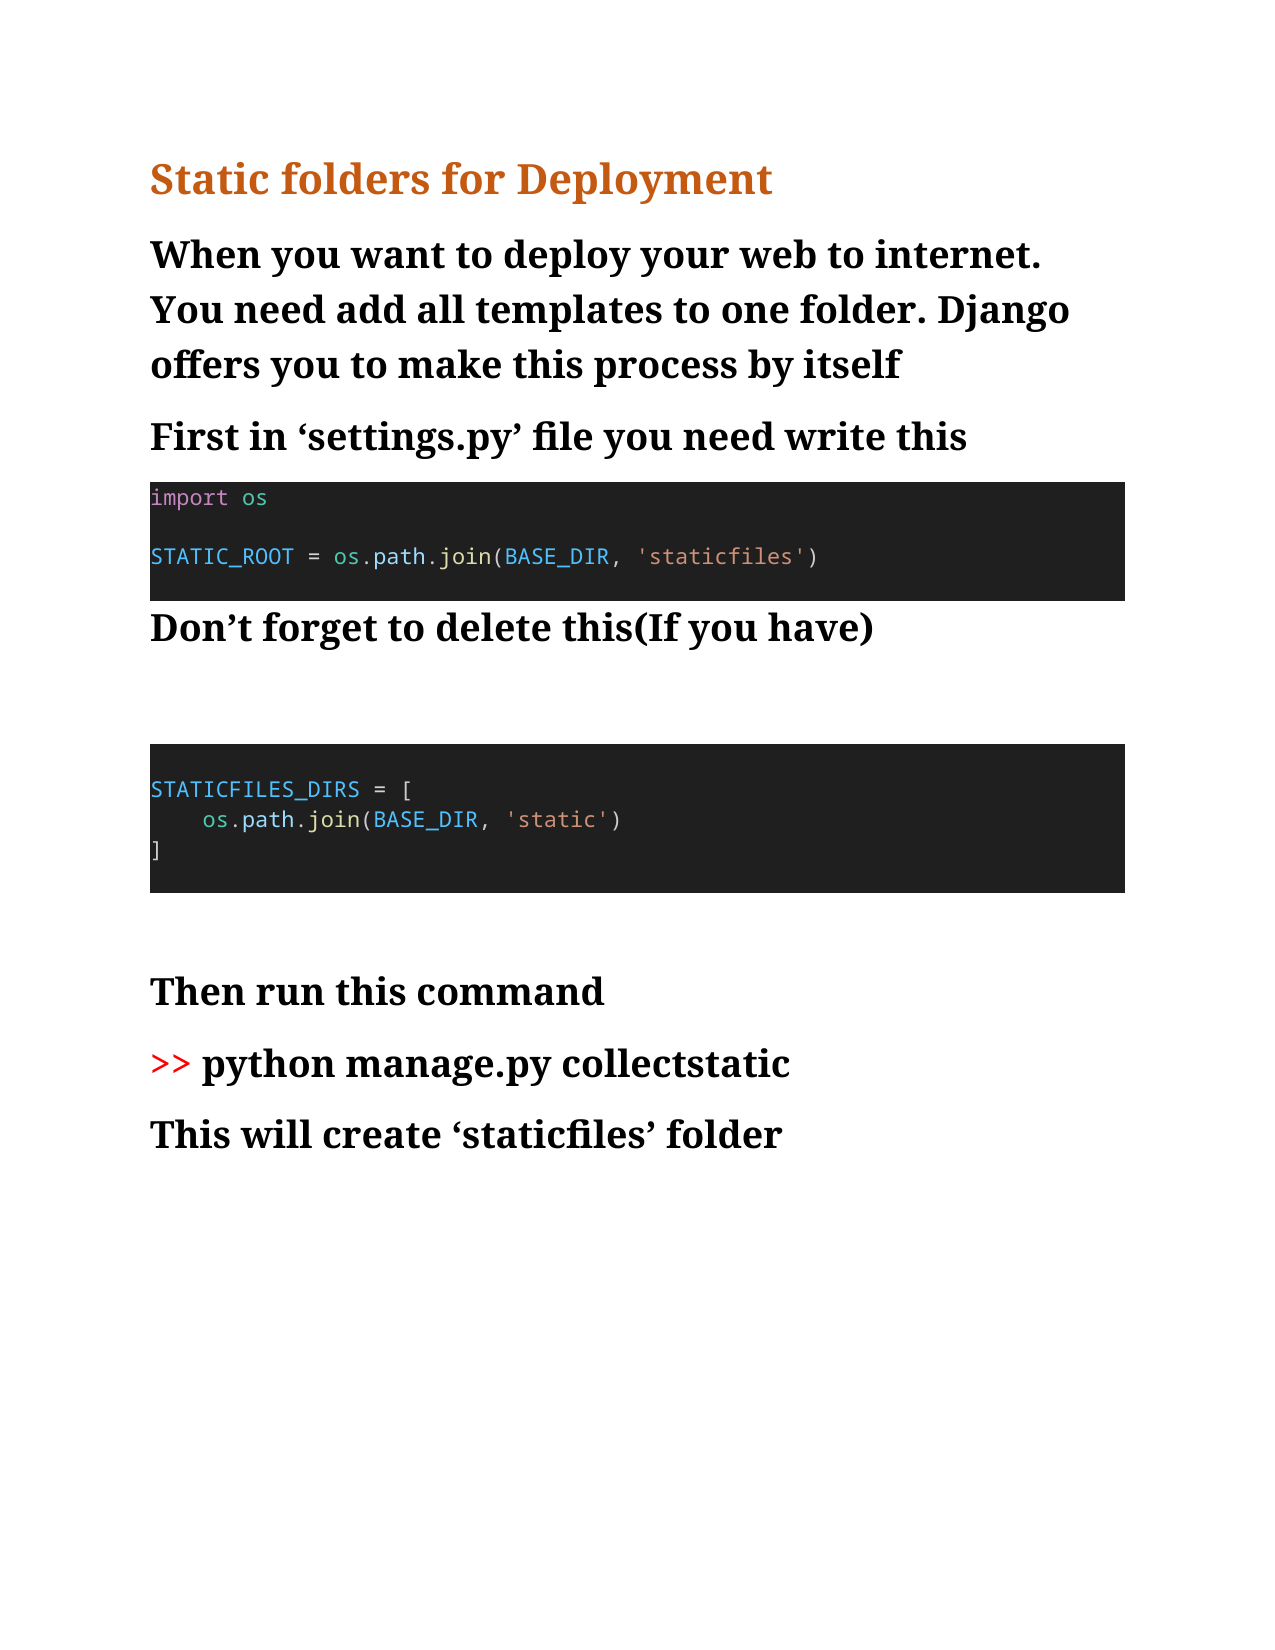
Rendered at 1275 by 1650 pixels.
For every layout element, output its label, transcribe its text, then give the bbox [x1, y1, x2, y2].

text This will create ‘staticfiles’ folder [150, 1109, 1125, 1160]
text Don’t forget to delete this(If you have) [150, 601, 1125, 652]
text Static folders for Deployment [150, 150, 1125, 207]
text STATICFILES_DIRS = [ [150, 774, 1125, 804]
text import os [150, 482, 1125, 511]
text os.path.join(BASE_DIR, 'static') [150, 804, 1125, 834]
text Then run this command [150, 965, 1125, 1016]
text ] [150, 834, 1125, 863]
text First in ‘settings.py’ file you need write this [150, 410, 1125, 461]
text >> python manage.py collectstatic [150, 1037, 1125, 1088]
text When you want to deploy your web to internet. You need add all templates to one folder. Django offers you to make this process by itself [150, 228, 1125, 389]
text STATIC_ROOT = os.path.join(BASE_DIR, 'staticfiles') [150, 541, 1125, 571]
